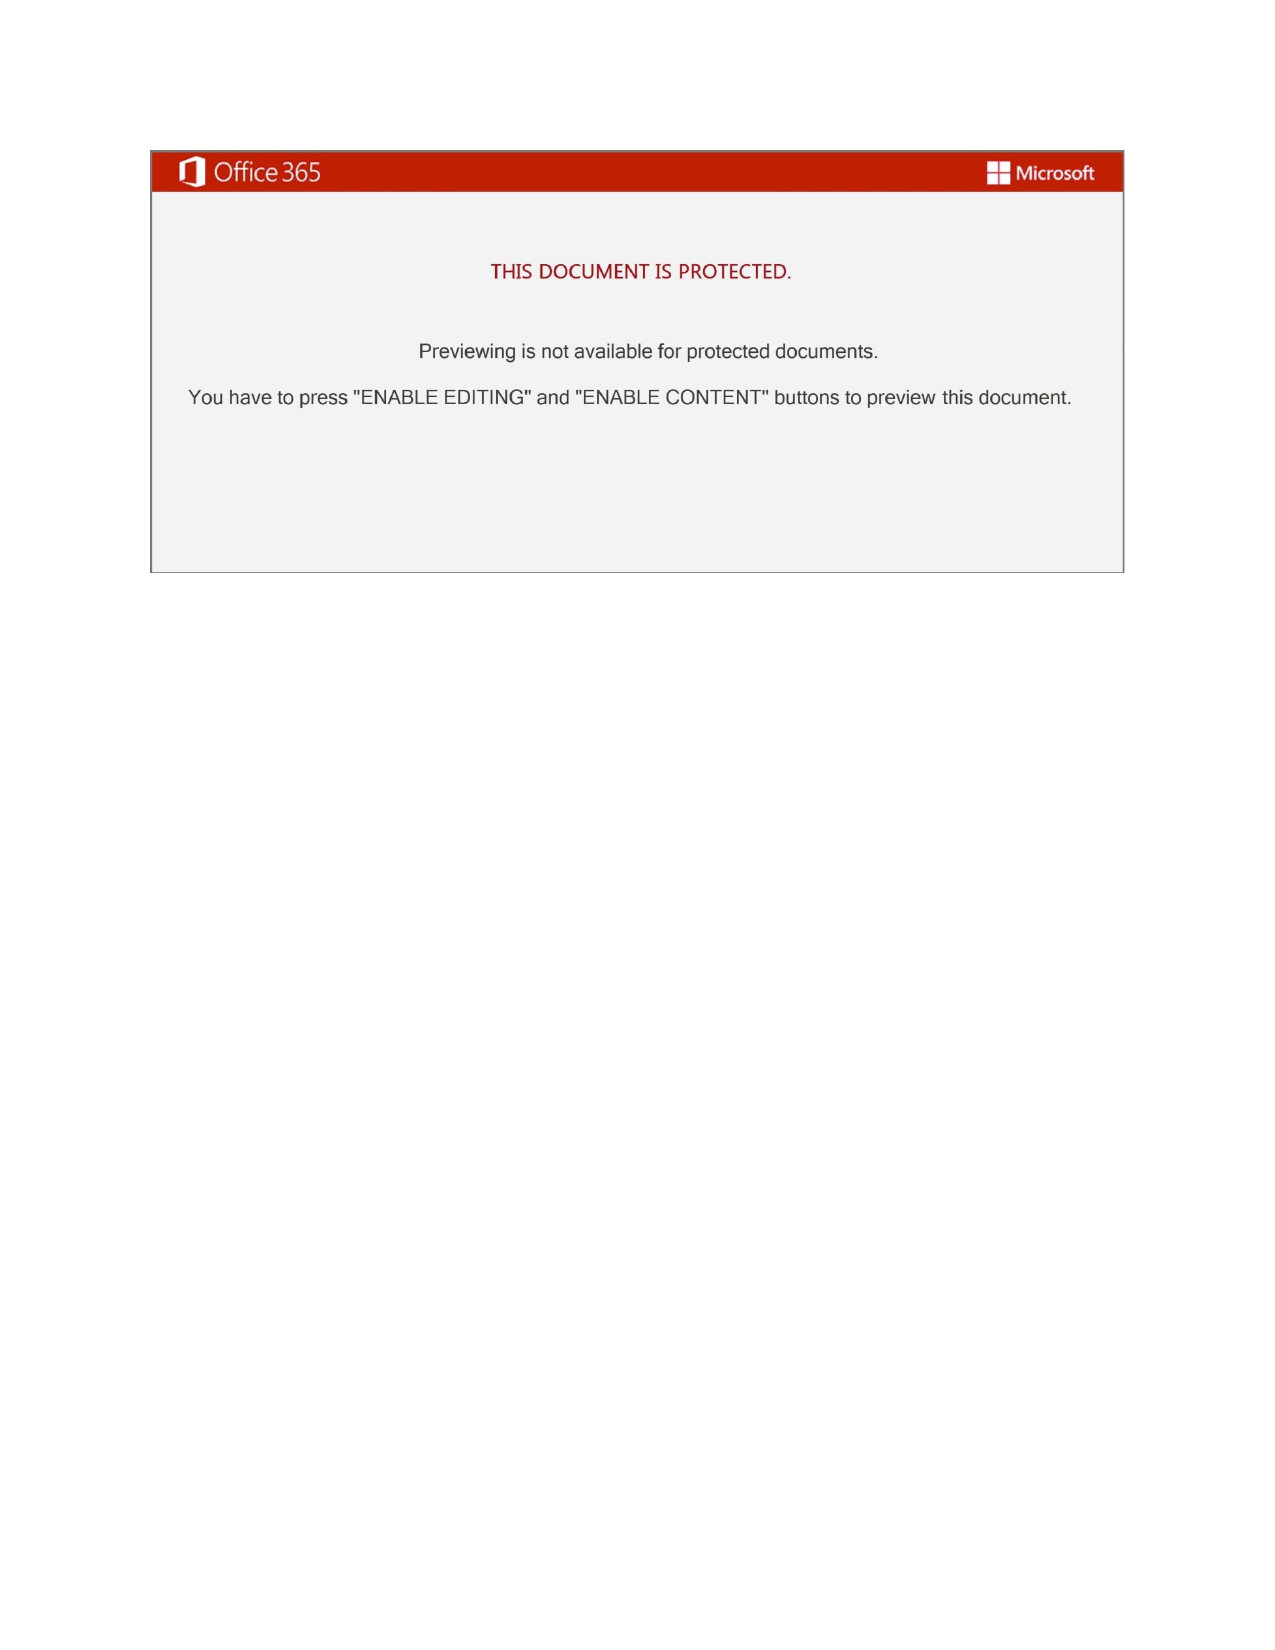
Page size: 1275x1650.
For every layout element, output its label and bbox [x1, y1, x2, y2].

picture [150, 150, 1125, 573]
